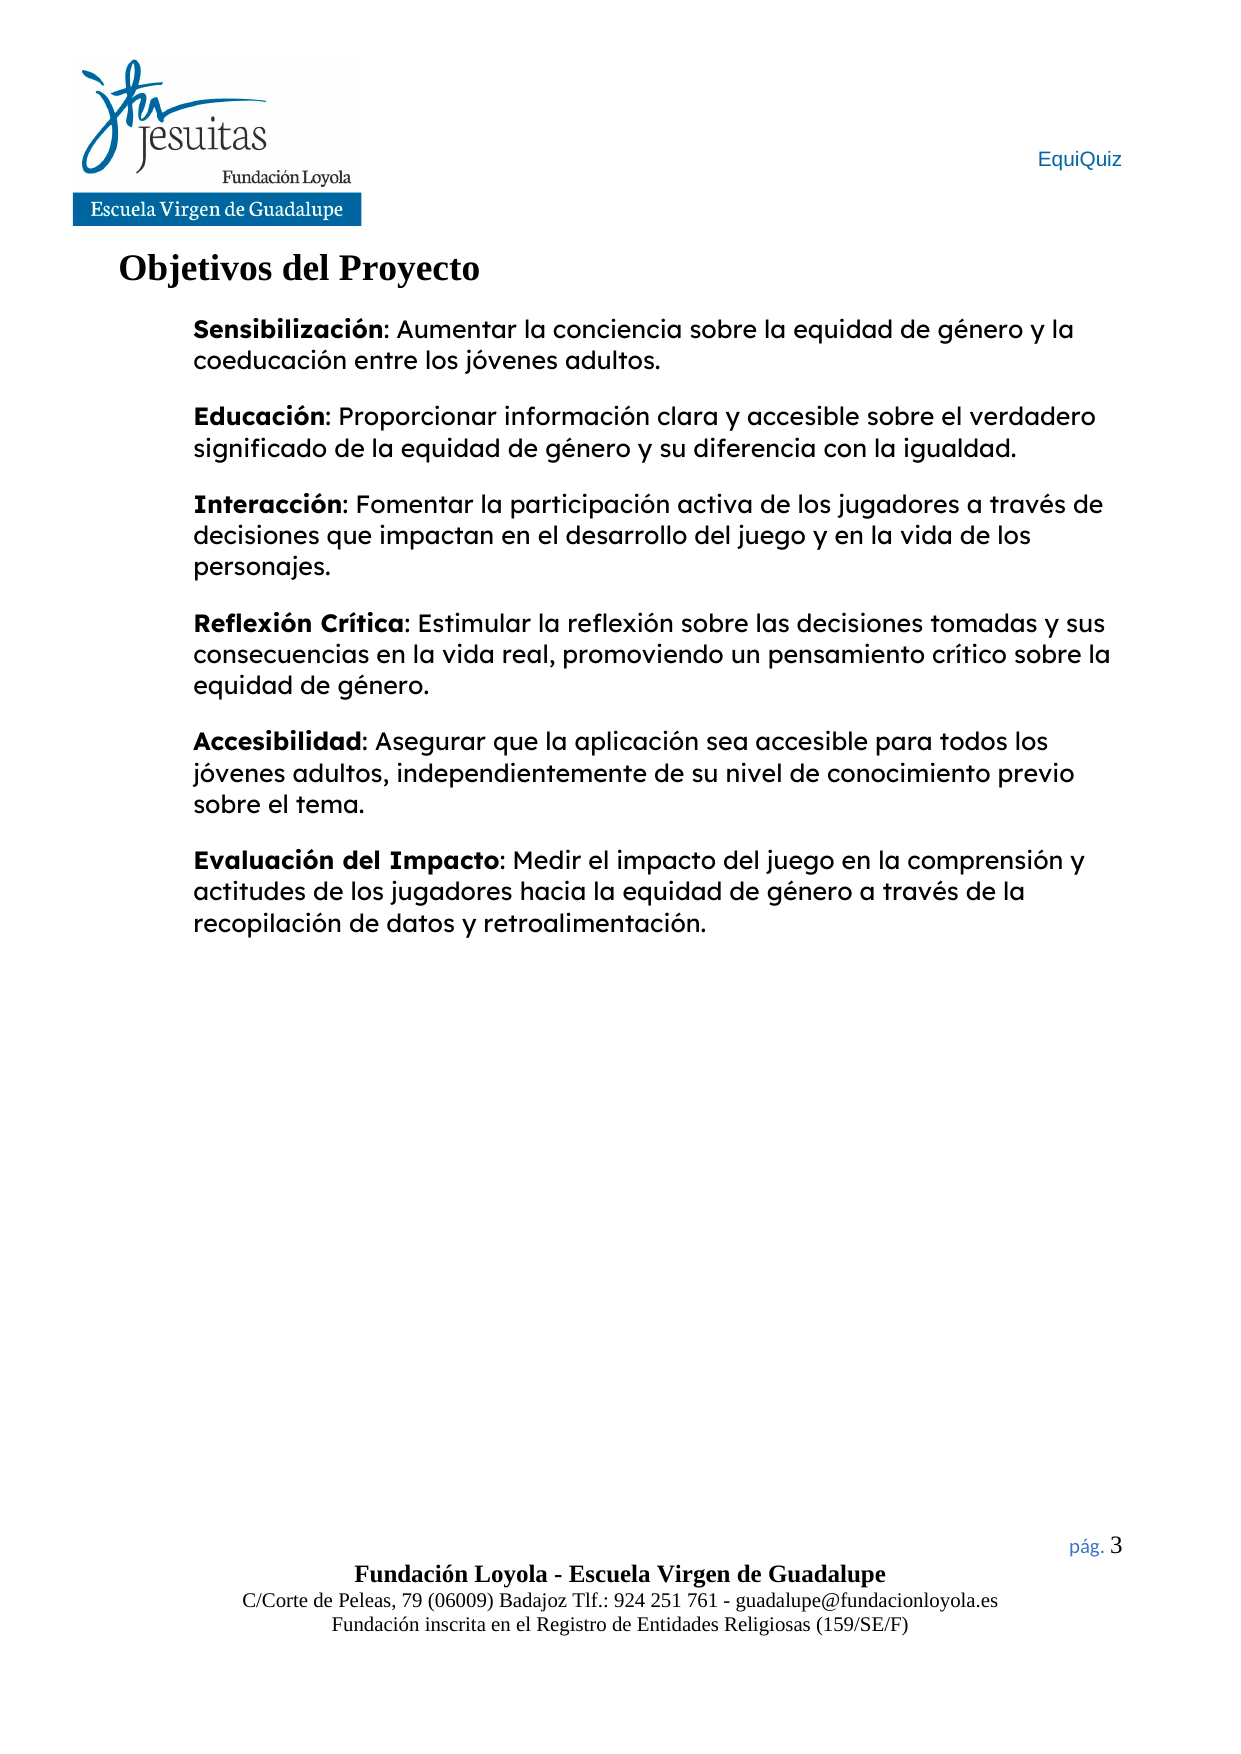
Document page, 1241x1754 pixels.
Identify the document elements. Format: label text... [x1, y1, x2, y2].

text Interacción: Fomentar la participación activa de los jugadores a través de decisiones que impactan en el desarrollo del juego y en la vida de los personajes. [193, 488, 1122, 582]
text Evaluación del Impacto: Medir el impacto del juego en la comprensión y actitudes de los jugadores hacia la equidad de género a través de la recopilación de datos y retroalimentación. [193, 844, 1122, 938]
text Educación: Proporcionar información clara y accesible sobre el verdadero significado de la equidad de género y su diferencia con la igualdad. [193, 401, 1122, 463]
text Reflexión Crítica: Estimular la reflexión sobre las decisiones tomadas y sus consecuencias en la vida real, promoviendo un pensamiento crítico sobre la equidad de género. [193, 607, 1122, 701]
picture [121, 207, 134, 219]
text Sensibilización: Aumentar la conciencia sobre la equidad de género y la coeducación entre los jóvenes adultos. [193, 313, 1122, 376]
picture [252, 199, 308, 207]
picture [246, 205, 256, 217]
picture [291, 206, 308, 217]
picture [85, 199, 362, 226]
picture [214, 206, 220, 215]
picture [238, 199, 251, 207]
picture [72, 57, 362, 226]
text Accesibilidad: Asegurar que la aplicación sea accesible para todos los jóvenes adultos, independientemente de su nivel de conocimiento previo sobre el tema. [193, 726, 1122, 819]
picture [168, 199, 176, 205]
picture [230, 209, 240, 216]
picture [279, 207, 283, 217]
subtitle Objetivos del Proyecto [118, 245, 1122, 288]
